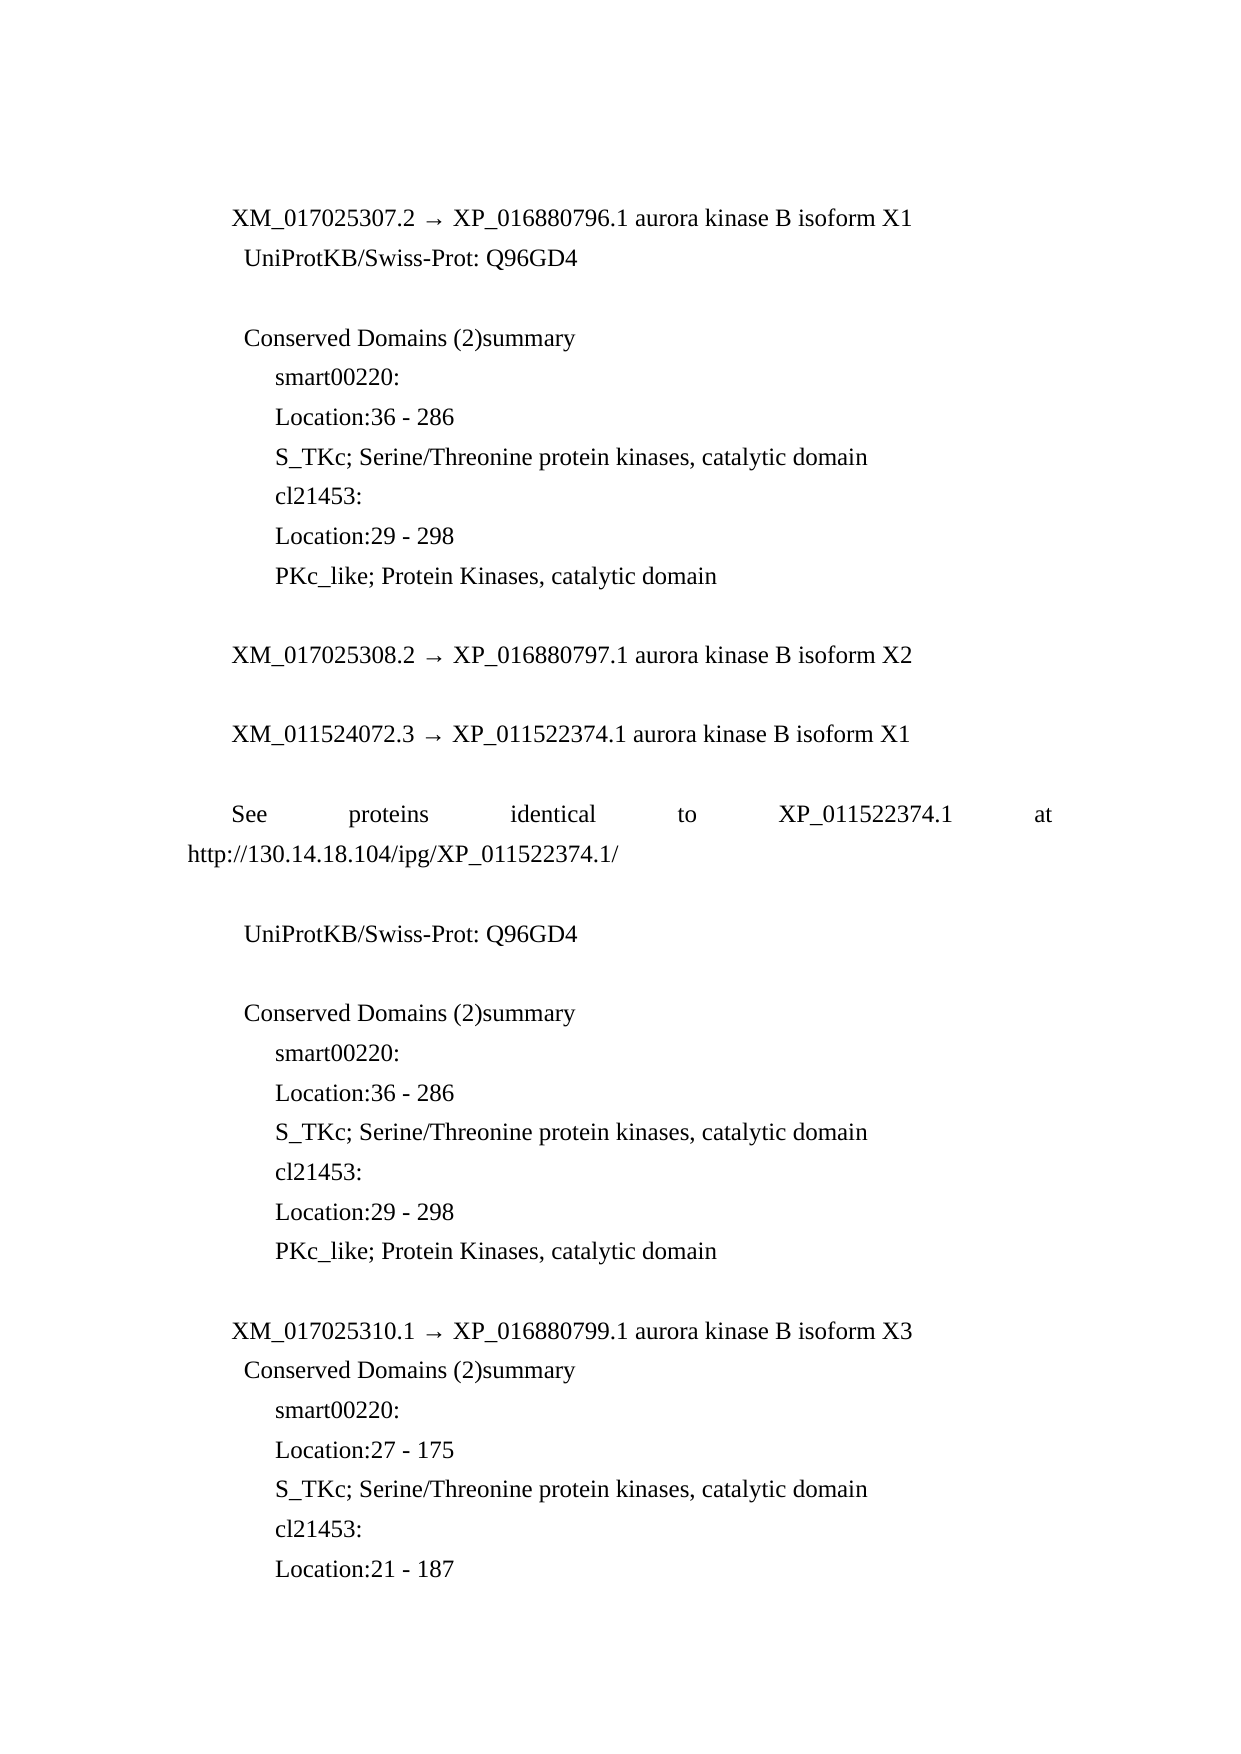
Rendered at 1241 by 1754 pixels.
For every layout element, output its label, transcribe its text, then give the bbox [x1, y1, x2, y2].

text XM_017025308.2 → XP_016880797.1 aurora kinase B isoform X2 [187, 638, 1053, 671]
text Location:27 - 175 [187, 1433, 1053, 1465]
text smart00220: [187, 1393, 1053, 1426]
text Location:29 - 298 [187, 1195, 1053, 1227]
text UniProtKB/Swiss-Prot: Q96GD4 [187, 241, 1053, 274]
text S_TKc; Serine/Threonine protein kinases, catalytic domain [187, 1115, 1053, 1148]
text Conserved Domains (2)summary [187, 321, 1053, 353]
text PKc_like; Protein Kinases, catalytic domain [187, 1234, 1053, 1267]
text Conserved Domains (2)summary [187, 1353, 1053, 1386]
text See proteins identical to XP_011522374.1 at http://130.14.18.104/ipg/XP_011522374.1/ [187, 797, 1053, 870]
text cl21453: [187, 1155, 1053, 1188]
text XM_017025307.2 → XP_016880796.1 aurora kinase B isoform X1 [187, 202, 1053, 234]
text PKc_like; Protein Kinases, catalytic domain [187, 559, 1053, 591]
text S_TKc; Serine/Threonine protein kinases, catalytic domain [187, 1473, 1053, 1505]
text Conserved Domains (2)summary [187, 996, 1053, 1029]
text XM_017025310.1 → XP_016880799.1 aurora kinase B isoform X3 [187, 1314, 1053, 1346]
text Location:21 - 187 [187, 1552, 1053, 1584]
text smart00220: [187, 1036, 1053, 1068]
text cl21453: [187, 479, 1053, 512]
text cl21453: [187, 1512, 1053, 1545]
text XM_011524072.3 → XP_011522374.1 aurora kinase B isoform X1 [187, 718, 1053, 750]
text Location:29 - 298 [187, 519, 1053, 552]
text S_TKc; Serine/Threonine protein kinases, catalytic domain [187, 440, 1053, 472]
text Location:36 - 286 [187, 1076, 1053, 1108]
text Location:36 - 286 [187, 400, 1053, 433]
text smart00220: [187, 360, 1053, 393]
text UniProtKB/Swiss-Prot: Q96GD4 [187, 917, 1053, 949]
